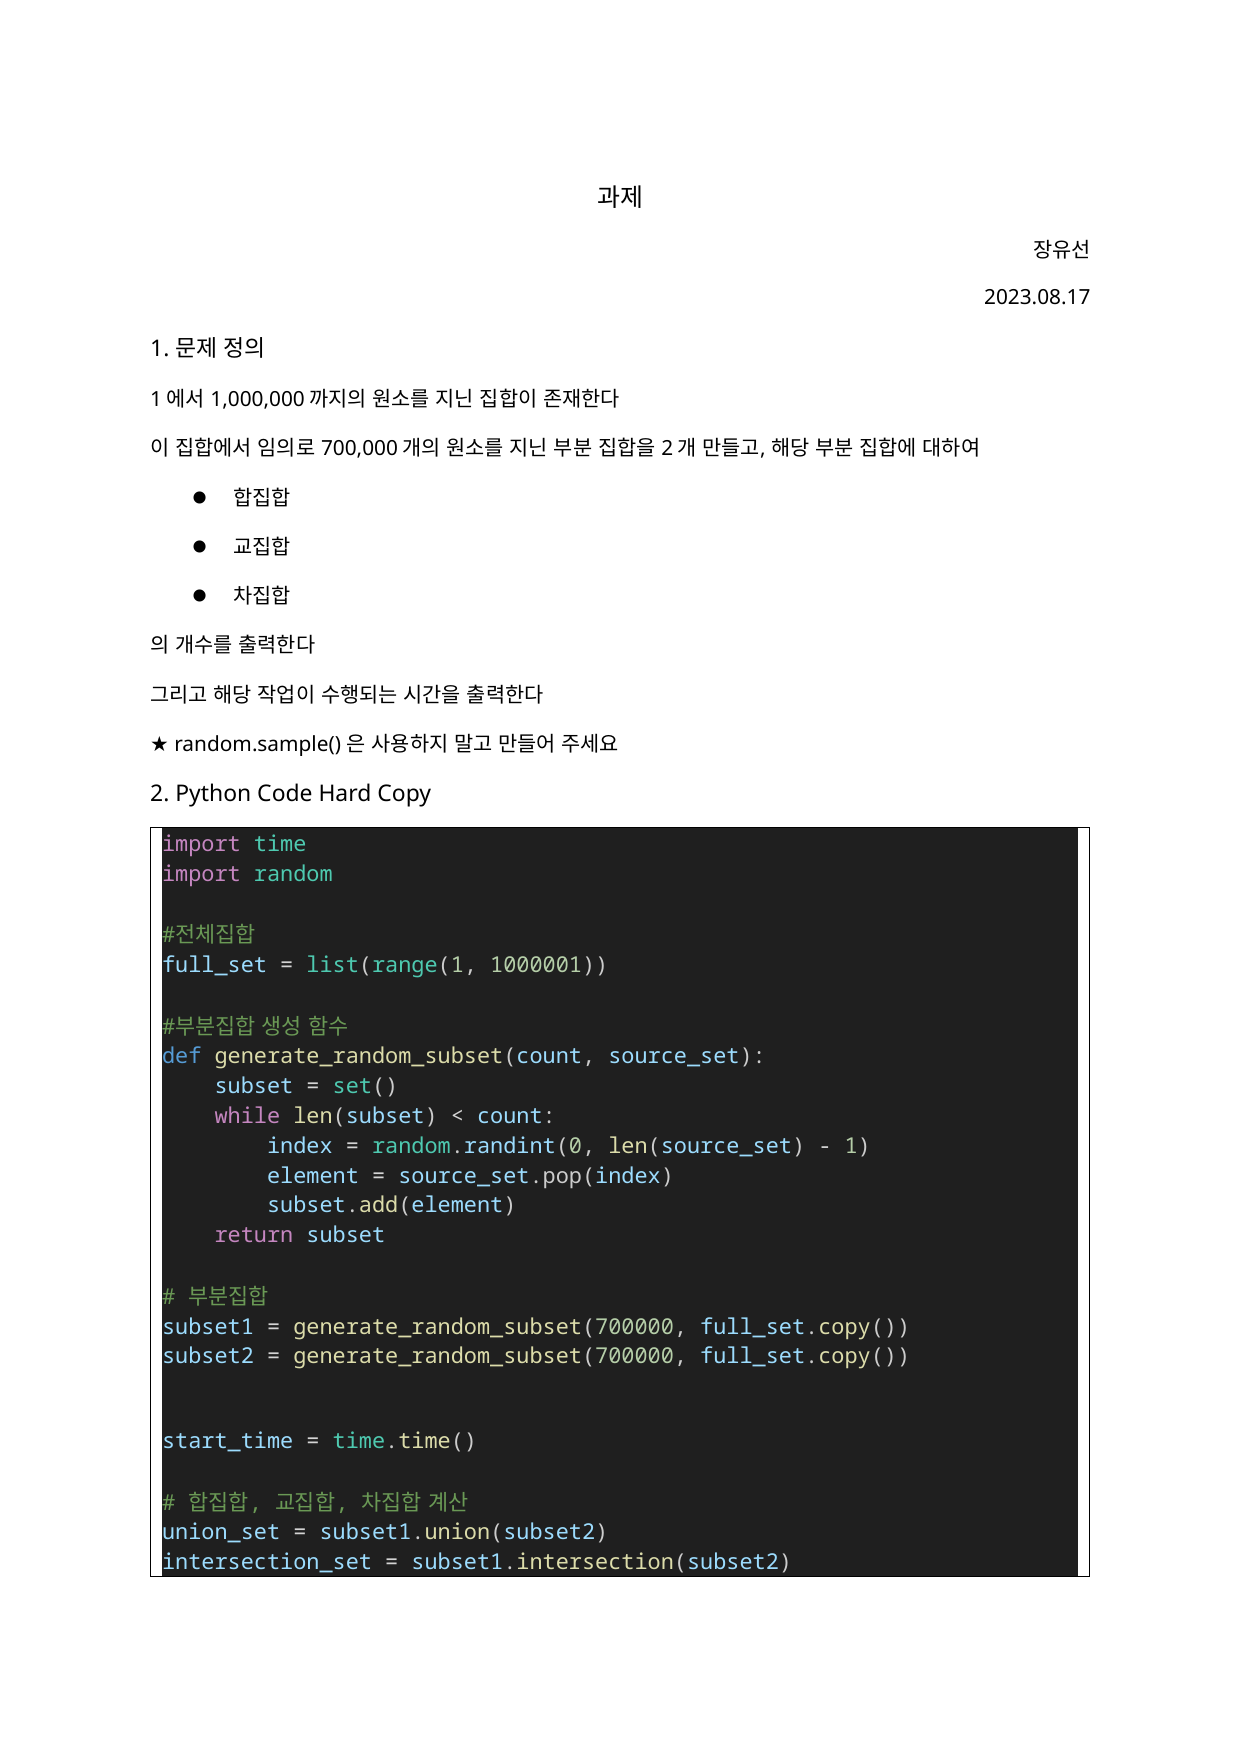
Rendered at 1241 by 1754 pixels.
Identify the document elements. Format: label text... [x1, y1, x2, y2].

list 교집합 [192, 530, 1090, 560]
text 의 개수를 출력한다 [150, 629, 1090, 659]
text 그리고 해당 작업이 수행되는 시간을 출력한다 [150, 678, 1090, 708]
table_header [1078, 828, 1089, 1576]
text 2023.08.17 [150, 282, 1090, 311]
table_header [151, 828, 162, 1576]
text 과제 [150, 177, 1090, 213]
text 1에서 1,000,000까지의 원소를 지닌 집합이 존재한다 [150, 382, 1090, 412]
text 장유선 [150, 233, 1090, 263]
text 이 집합에서 임의로 700,000개의 원소를 지닌 부분 집합을 2개 만들고, 해당 부분 집합에 대하여 [150, 431, 1090, 462]
text ★ random.sample() 은 사용하지 말고 만들어 주세요 [150, 727, 1090, 757]
list 합집합 [192, 481, 1090, 511]
text 2. Python Code Hard Copy [150, 777, 1090, 808]
list 차집합 [192, 579, 1090, 609]
text 1. 문제 정의 [150, 329, 1090, 363]
